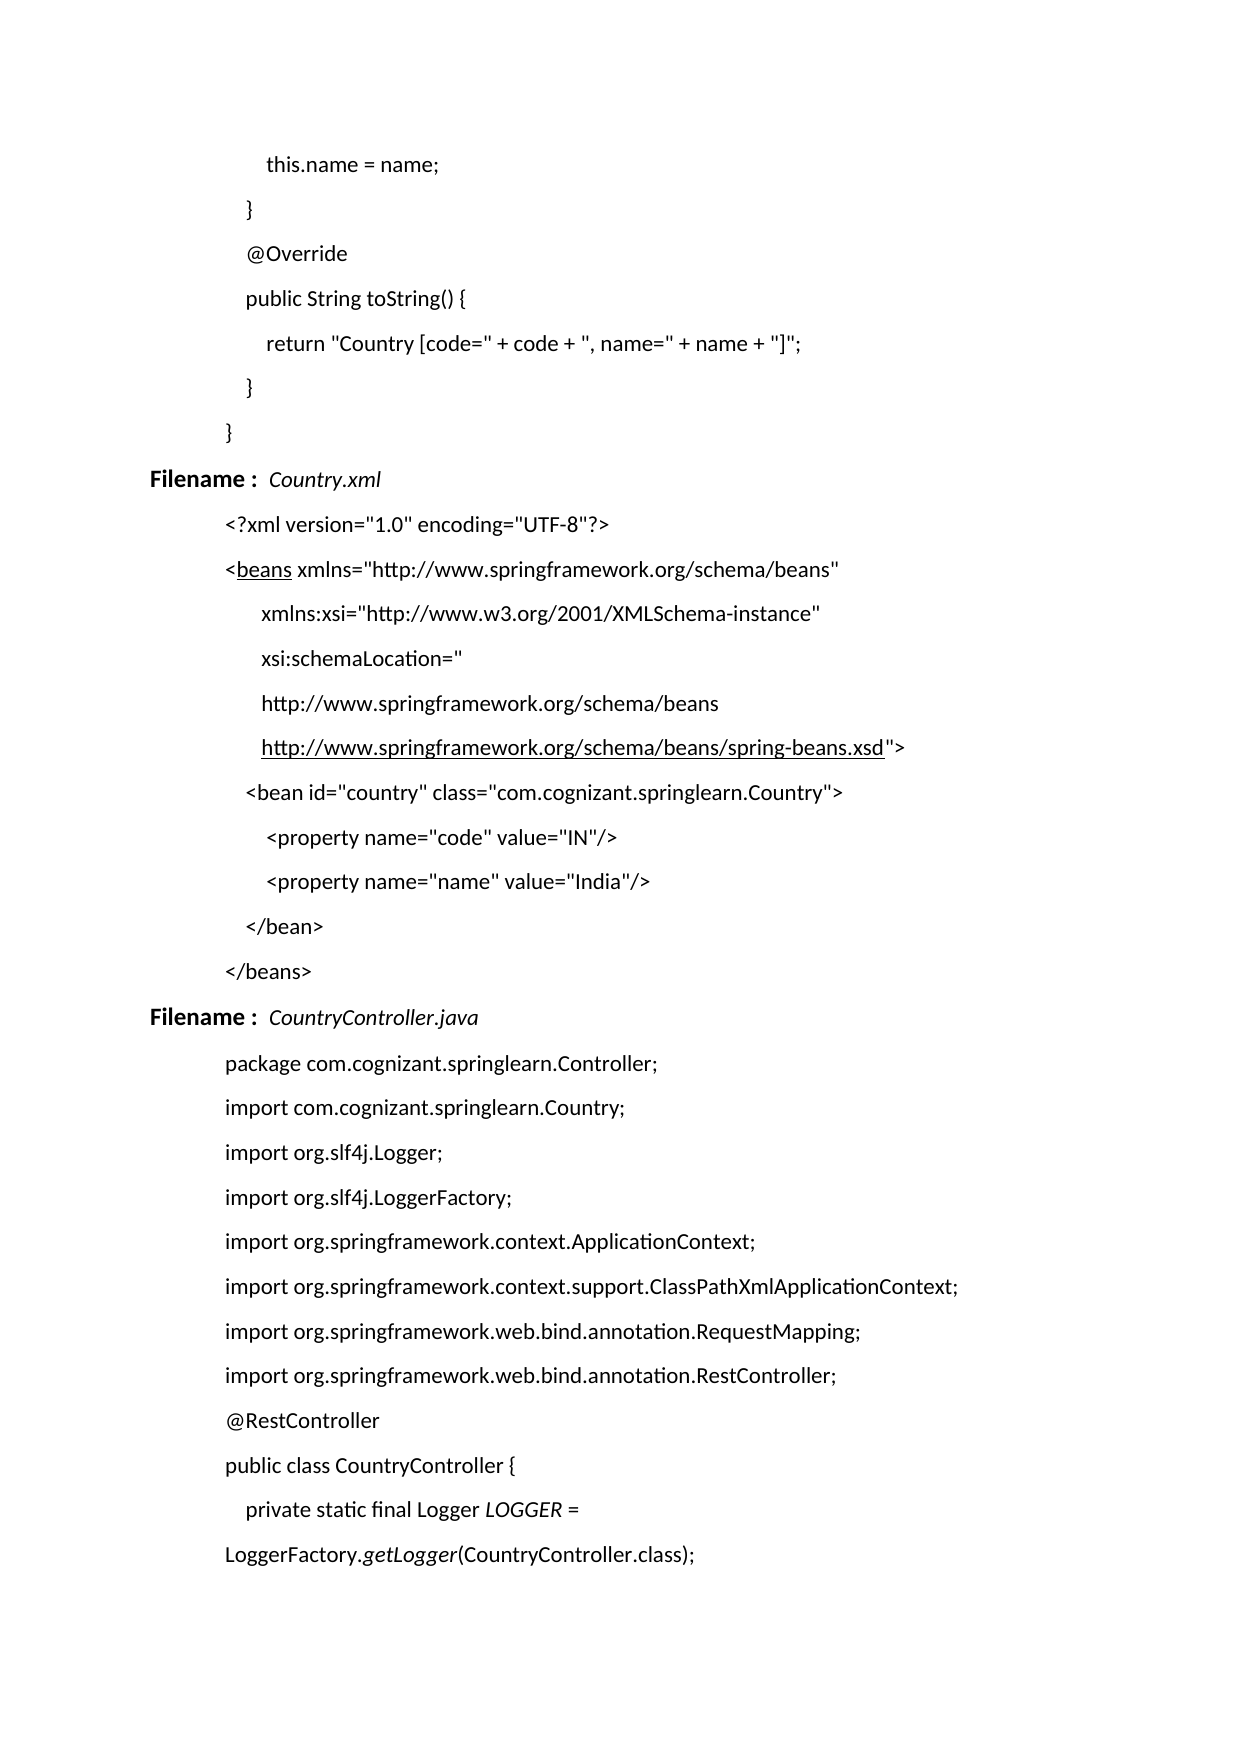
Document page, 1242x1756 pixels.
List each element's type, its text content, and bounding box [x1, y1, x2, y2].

text <property name="code" value="IN"/> [225, 823, 1092, 851]
text private static final Logger LOGGER = [225, 1496, 1092, 1524]
text package com.cognizant.springlearn.Controller; [225, 1049, 1092, 1077]
text <property name="name" value="India"/> [225, 867, 1092, 896]
text <beans xmlns="http://www.springframework.org/schema/beans" [225, 555, 1092, 583]
text } [225, 373, 1092, 401]
text import org.springframework.web.bind.annotation.RestController; [225, 1362, 1092, 1389]
text import org.springframework.context.ApplicationContext; [225, 1227, 1092, 1256]
text import org.slf4j.LoggerFactory; [225, 1183, 1092, 1211]
text @RestController [225, 1406, 1092, 1434]
text import org.slf4j.Logger; [225, 1138, 1092, 1166]
text import org.springframework.web.bind.annotation.RequestMapping; [225, 1317, 1092, 1345]
text import org.springframework.context.support.ClassPathXmlApplicationContext; [225, 1272, 1092, 1300]
text public String toString() { [225, 284, 1092, 312]
text xsi:schemaLocation=" [225, 644, 1092, 672]
text Filename : CountryController.java [150, 1002, 1092, 1032]
text import com.cognizant.springlearn.Country; [225, 1093, 1092, 1121]
text <bean id="country" class="com.cognizant.springlearn.Country"> [225, 778, 1092, 806]
text http://www.springframework.org/schema/beans/spring-beans.xsd"> [225, 733, 1092, 761]
text <?xml version="1.0" encoding="UTF-8"?> [225, 510, 1092, 538]
text } [225, 418, 1092, 446]
text return "Country [code=" + code + ", name=" + name + "]"; [225, 329, 1092, 357]
text http://www.springframework.org/schema/beans [225, 689, 1092, 717]
text xmlns:xsi="http://www.w3.org/2001/XMLSchema-instance" [225, 599, 1092, 627]
text } [225, 195, 1092, 223]
text </bean> [225, 912, 1092, 940]
text @Override [225, 239, 1092, 267]
text this.name = name; [225, 150, 1092, 178]
text </beans> [225, 957, 1092, 985]
text LoggerFactory.getLogger(CountryController.class); [225, 1540, 1092, 1568]
text Filename : Country.xml [150, 463, 1092, 493]
text public class CountryController { [225, 1451, 1092, 1479]
